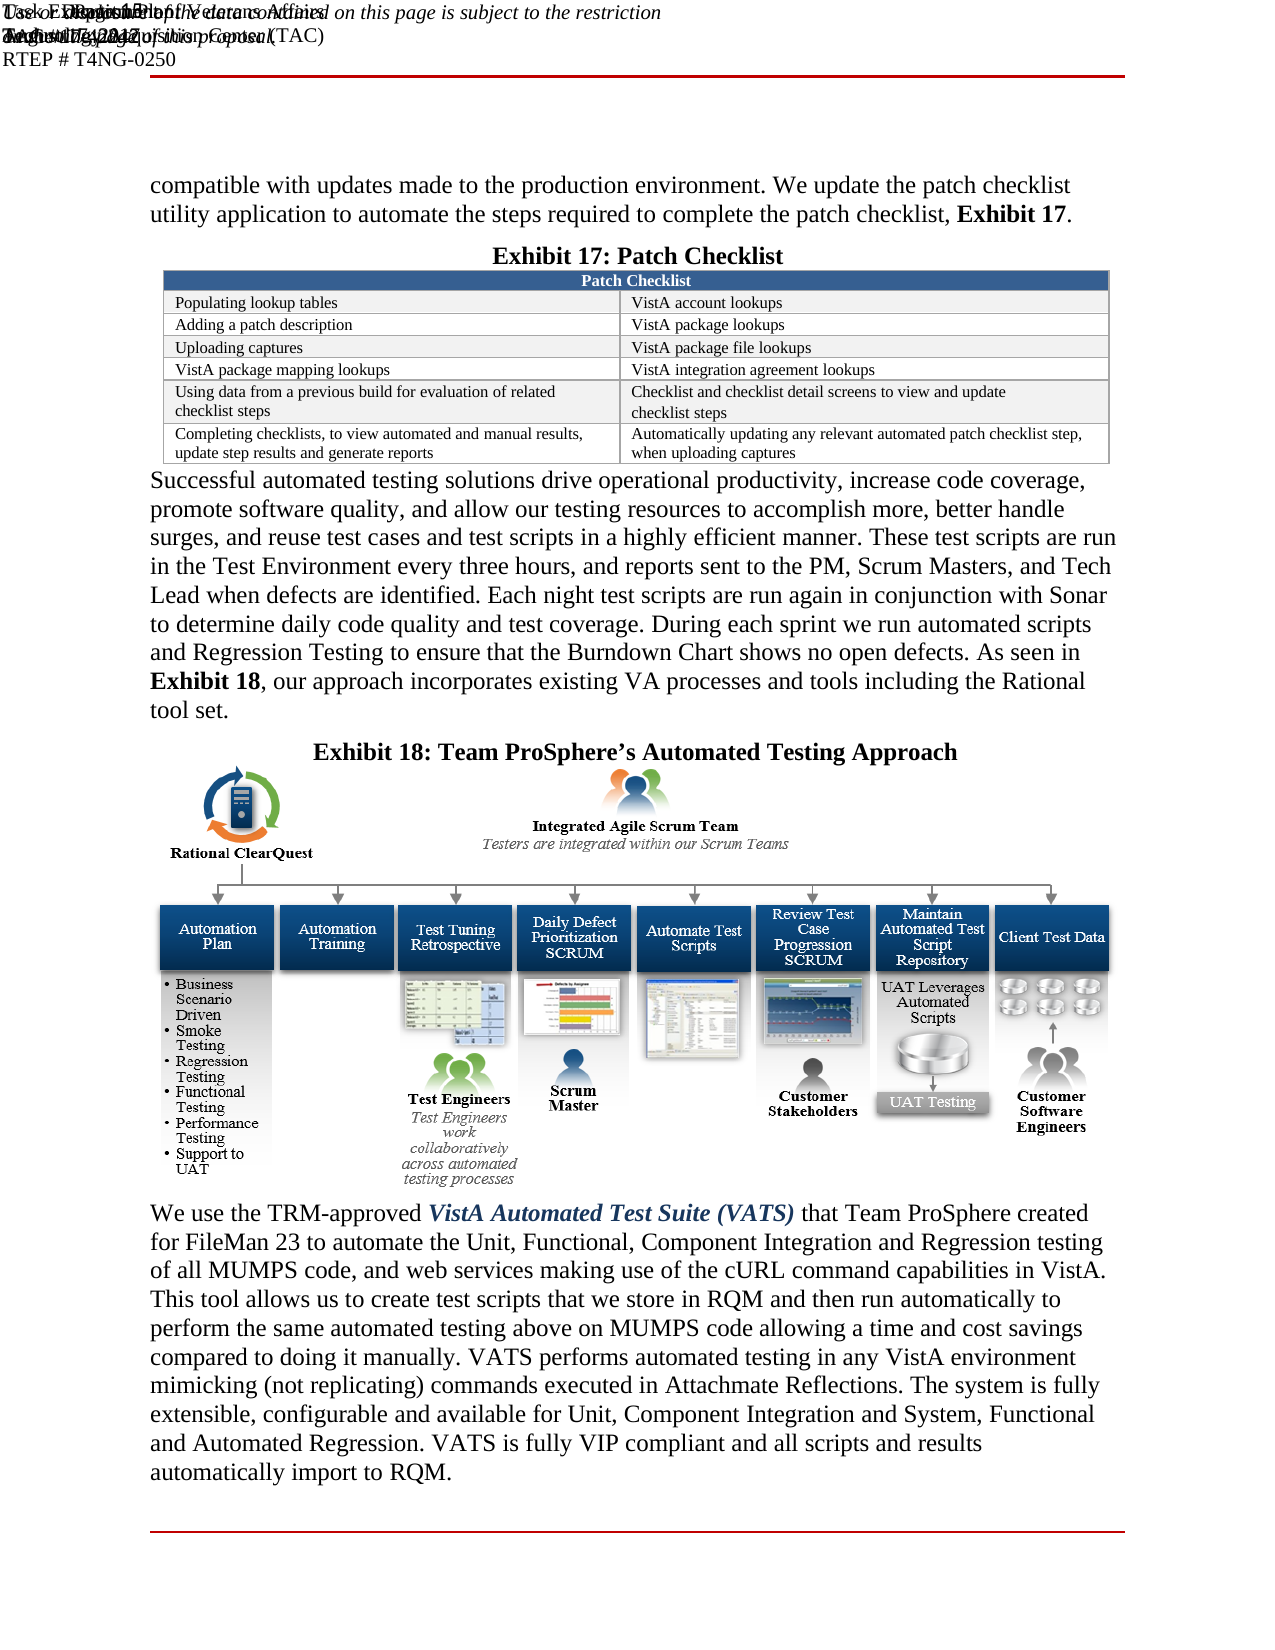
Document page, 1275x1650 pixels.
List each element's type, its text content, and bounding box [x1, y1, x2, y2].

table_cell VistA package lookups [621, 314, 1108, 335]
picture [150, 765, 1124, 1197]
table_cell Checklist and checklist detail screens to view and update checklist steps [621, 381, 1108, 423]
table_cell VistA integration agreement lookups [621, 358, 1108, 379]
table_cell Using data from a previous build for evaluation of related checklist steps [164, 381, 619, 423]
table_cell Uploading captures [164, 336, 619, 357]
subtitle Exhibit 17: Patch Checklist [350, 241, 925, 270]
table_cell VistA account lookups [621, 291, 1108, 312]
text compatible with updates made to the production environment. We update the patch checklist utility application to automate the steps required to complete the patch checklist, Exhibit 17. [150, 171, 1113, 228]
text Successful automated testing solutions drive operational productivity, increase code coverage, promote software quality, and allow our testing resources to accomplish more, better handle surges, and reuse test cases and test scripts in a highly efficient manner. These test scripts are run in the Test Environment every three hours, and reports sent to the PM, Scrum Masters, and Tech Lead when defects are identified. Each night test scripts are run again in conjunction with Sonar to determine daily code quality and test coverage. During each sprint we run automated scripts and Regression Testing to ensure that the Burndown Chart shows no open defects. As seen in Exhibit 18, our approach incorporates existing VA processes and tools including the Rational tool set. [150, 465, 1121, 724]
subtitle Exhibit 18: Team ProSphere’s Automated Testing Approach [313, 737, 1137, 766]
table_cell Automatically updating any relevant automated patch checklist step, when uploading captures [621, 424, 1108, 462]
table_cell VistA package mapping lookups [164, 358, 619, 379]
table_cell VistA package file lookups [621, 336, 1108, 357]
text We use the TRM-approved VistA Automated Test Suite (VATS) that Team ProSphere created for FileMan 23 to automate the Unit, Functional, Component Integration and Regression testing of all MUMPS code, and web services making use of the cURL command capabilities in VistA. This tool allows us to create test scripts that we store in RQM and then run automatically to perform the same automated testing above on MUMPS code allowing a time and cost savings compared to doing it manually. VATS performs automated testing in any VistA environment mimicking (not replicating) commands executed in Attachmate Reflections. The system is fully extensible, configurable and available for Unit, Component Integration and System, Functional and Automated Regression. VATS is fully VIP compliant and all scripts and results automatically import to RQM. [150, 1198, 1114, 1486]
table_header Patch Checklist [164, 271, 1108, 290]
table_cell Populating lookup tables [164, 291, 619, 312]
table_cell Adding a patch description [164, 314, 619, 335]
table_cell Completing checklists, to view automated and manual results, update step results and generate reports [164, 424, 619, 462]
